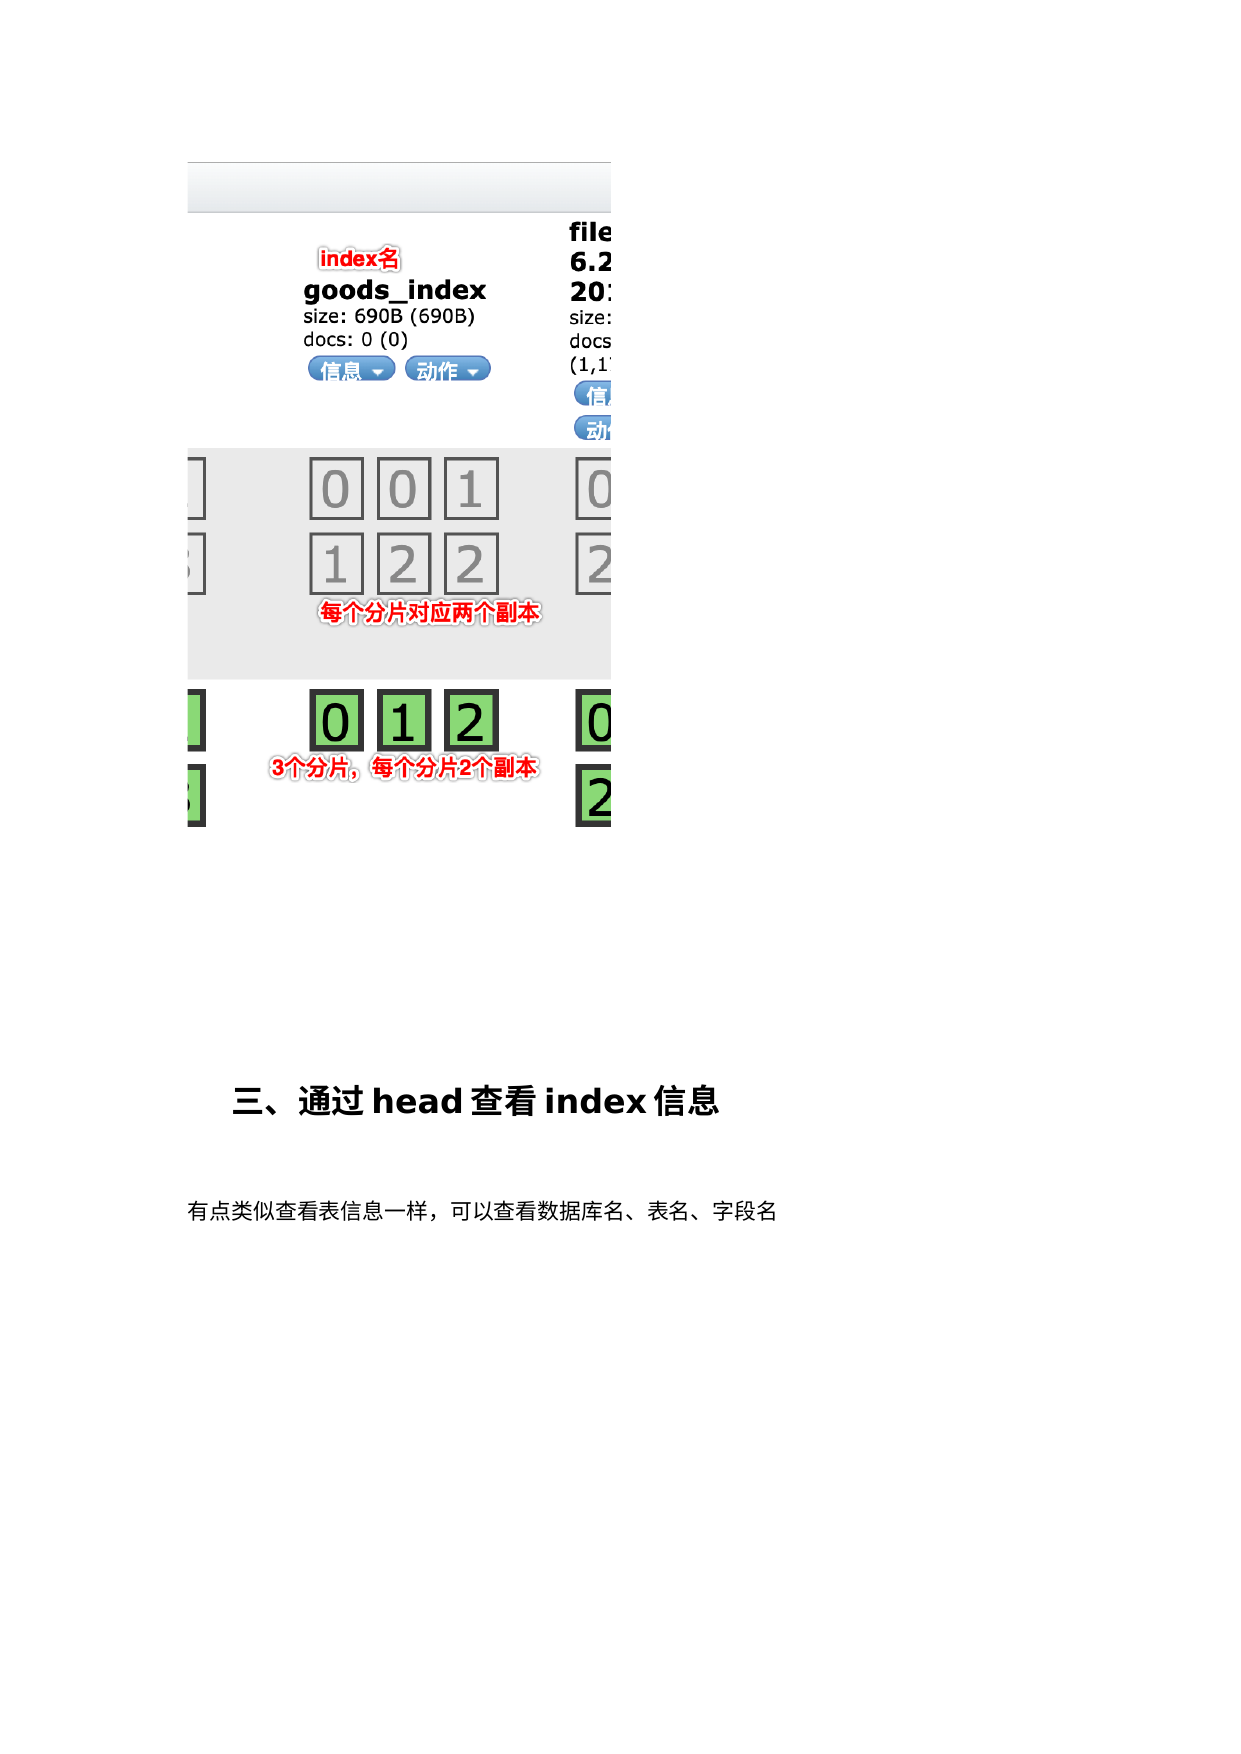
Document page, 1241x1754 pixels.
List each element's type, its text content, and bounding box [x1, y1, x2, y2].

text 有点类似查看表信息一样，可以查看数据库名、表名、字段名 [187, 1193, 1053, 1226]
subtitle 通过head查看index信息 [187, 1067, 1053, 1132]
picture [187, 162, 611, 1022]
